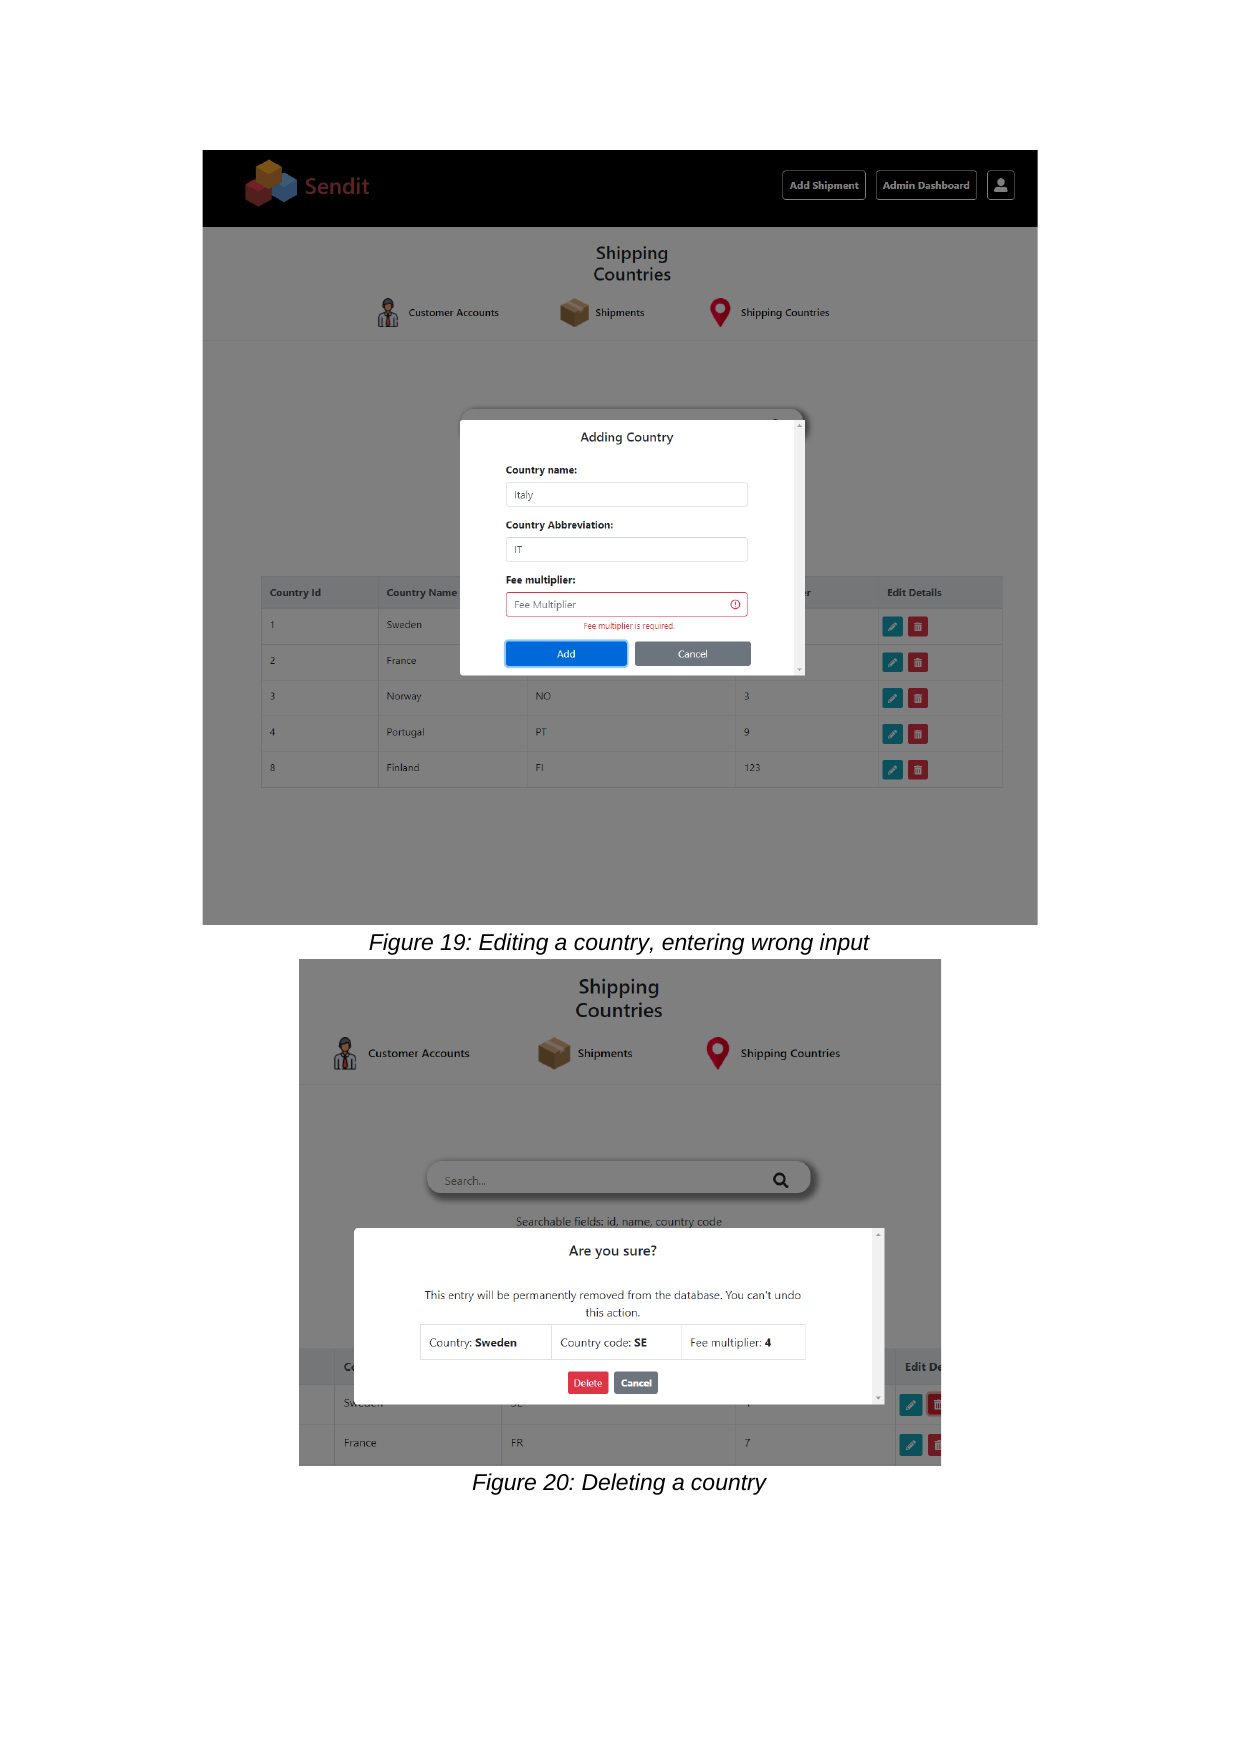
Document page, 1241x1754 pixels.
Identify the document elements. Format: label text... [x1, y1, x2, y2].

picture [202, 150, 1038, 925]
text Figure 19: Editing a country, entering wrong input [150, 929, 1090, 955]
text Figure 20: Deleting a country [150, 1469, 1090, 1496]
picture [299, 959, 942, 1466]
